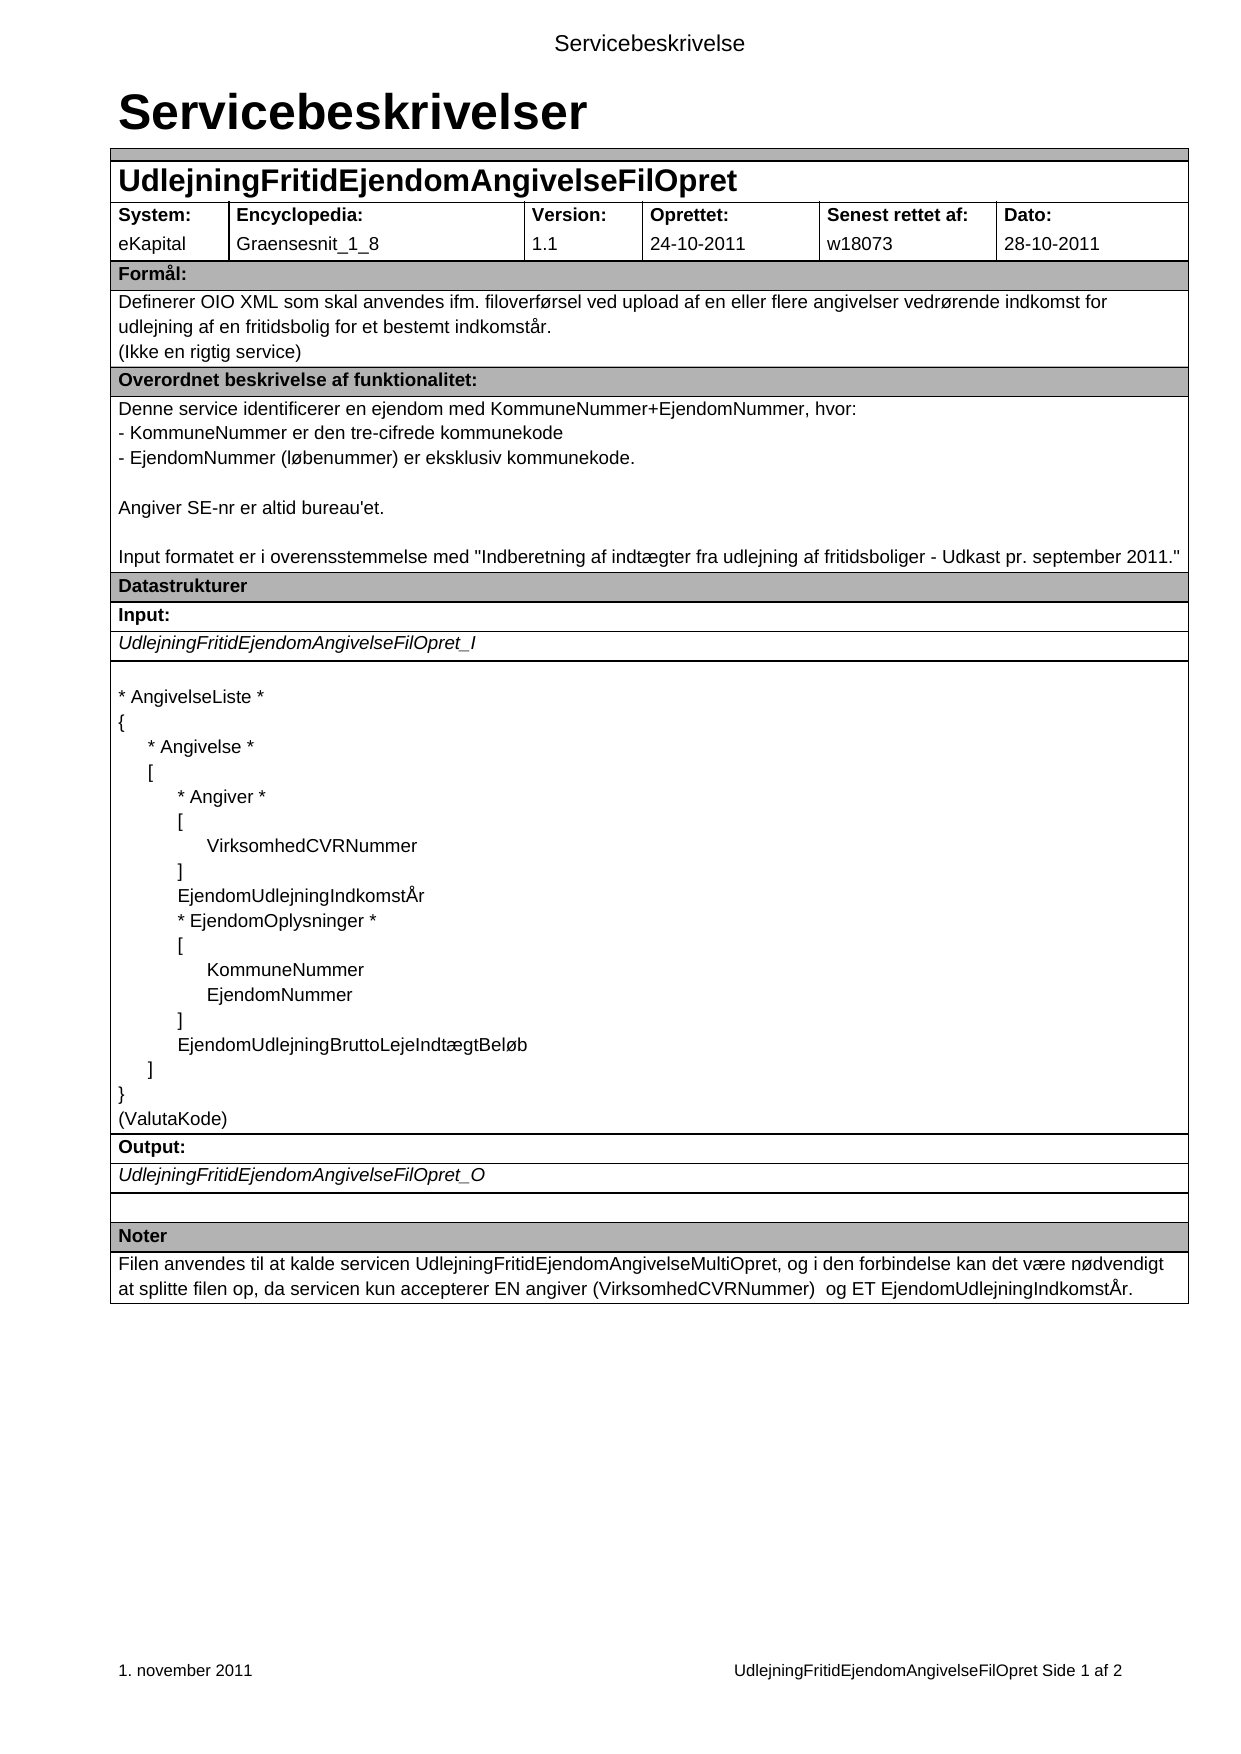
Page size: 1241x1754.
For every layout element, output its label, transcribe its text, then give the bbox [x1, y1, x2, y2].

table_cell w18073 [820, 231, 996, 260]
table_cell Dato: [997, 203, 1188, 231]
table_cell 1.1 [525, 231, 642, 260]
table_cell Overordnet beskrivelse af funktionalitet: [111, 368, 1188, 396]
table_cell UdlejningFritidEjendomAngivelseFilOpret [111, 162, 1188, 201]
table_cell * AngivelseListe * { * Angivelse * [ * Angiver * [ VirksomhedCVRNummer ] EjendomUdlejningIndkomstÅr * EjendomOplysninger * [ KommuneNummer EjendomNummer ] EjendomUdlejningBruttoLejeIndtægtBeløb ] } (ValutaKode) [111, 662, 1188, 1133]
table_cell Datastrukturer [111, 573, 1188, 601]
table_cell [111, 1194, 1188, 1222]
table_cell Formål: [111, 262, 1188, 290]
text Servicebeskrivelser [118, 82, 1181, 140]
table_cell Encyclopedia: [230, 203, 524, 231]
table_cell Graensesnit_1_8 [230, 231, 524, 260]
table_cell UdlejningFritidEjendomAngivelseFilOpret_O [111, 1164, 1188, 1192]
table_cell 28-10-2011 [997, 231, 1188, 260]
table_cell Oprettet: [643, 203, 819, 231]
table_cell Version: [525, 203, 642, 231]
table_cell Definerer OIO XML som skal anvendes ifm. filoverførsel ved upload af en eller flere angivelser vedrørende indkomst for udlejning af en fritidsbolig for et bestemt indkomstår. (Ikke en rigtig service) [111, 291, 1188, 366]
table_cell Senest rettet af: [820, 203, 996, 231]
table_cell Output: [111, 1135, 1188, 1163]
table_header [111, 149, 1188, 160]
table_cell Noter [111, 1223, 1188, 1251]
table_cell 24-10-2011 [643, 231, 819, 260]
table_cell System: [111, 203, 228, 231]
table_cell eKapital [111, 231, 228, 260]
table_cell UdlejningFritidEjendomAngivelseFilOpret_I [111, 632, 1188, 660]
table_cell Denne service identificerer en ejendom med KommuneNummer+EjendomNummer, hvor: - KommuneNummer er den tre-cifrede kommunekode - EjendomNummer (løbenummer) er eksklusiv kommunekode. Angiver SE-nr er altid bureau'et. Input formatet er i overensstemmelse med "Indberetning af indtægter fra udlejning af fritidsboliger - Udkast pr. september 2011." [111, 397, 1188, 572]
table_cell Filen anvendes til at kalde servicen UdlejningFritidEjendomAngivelseMultiOpret, og i den forbindelse kan det være nødvendigt at splitte filen op, da servicen kun accepterer EN angiver (VirksomhedCVRNummer) og ET EjendomUdlejningIndkomstÅr. [111, 1253, 1188, 1303]
table_cell Input: [111, 603, 1188, 631]
